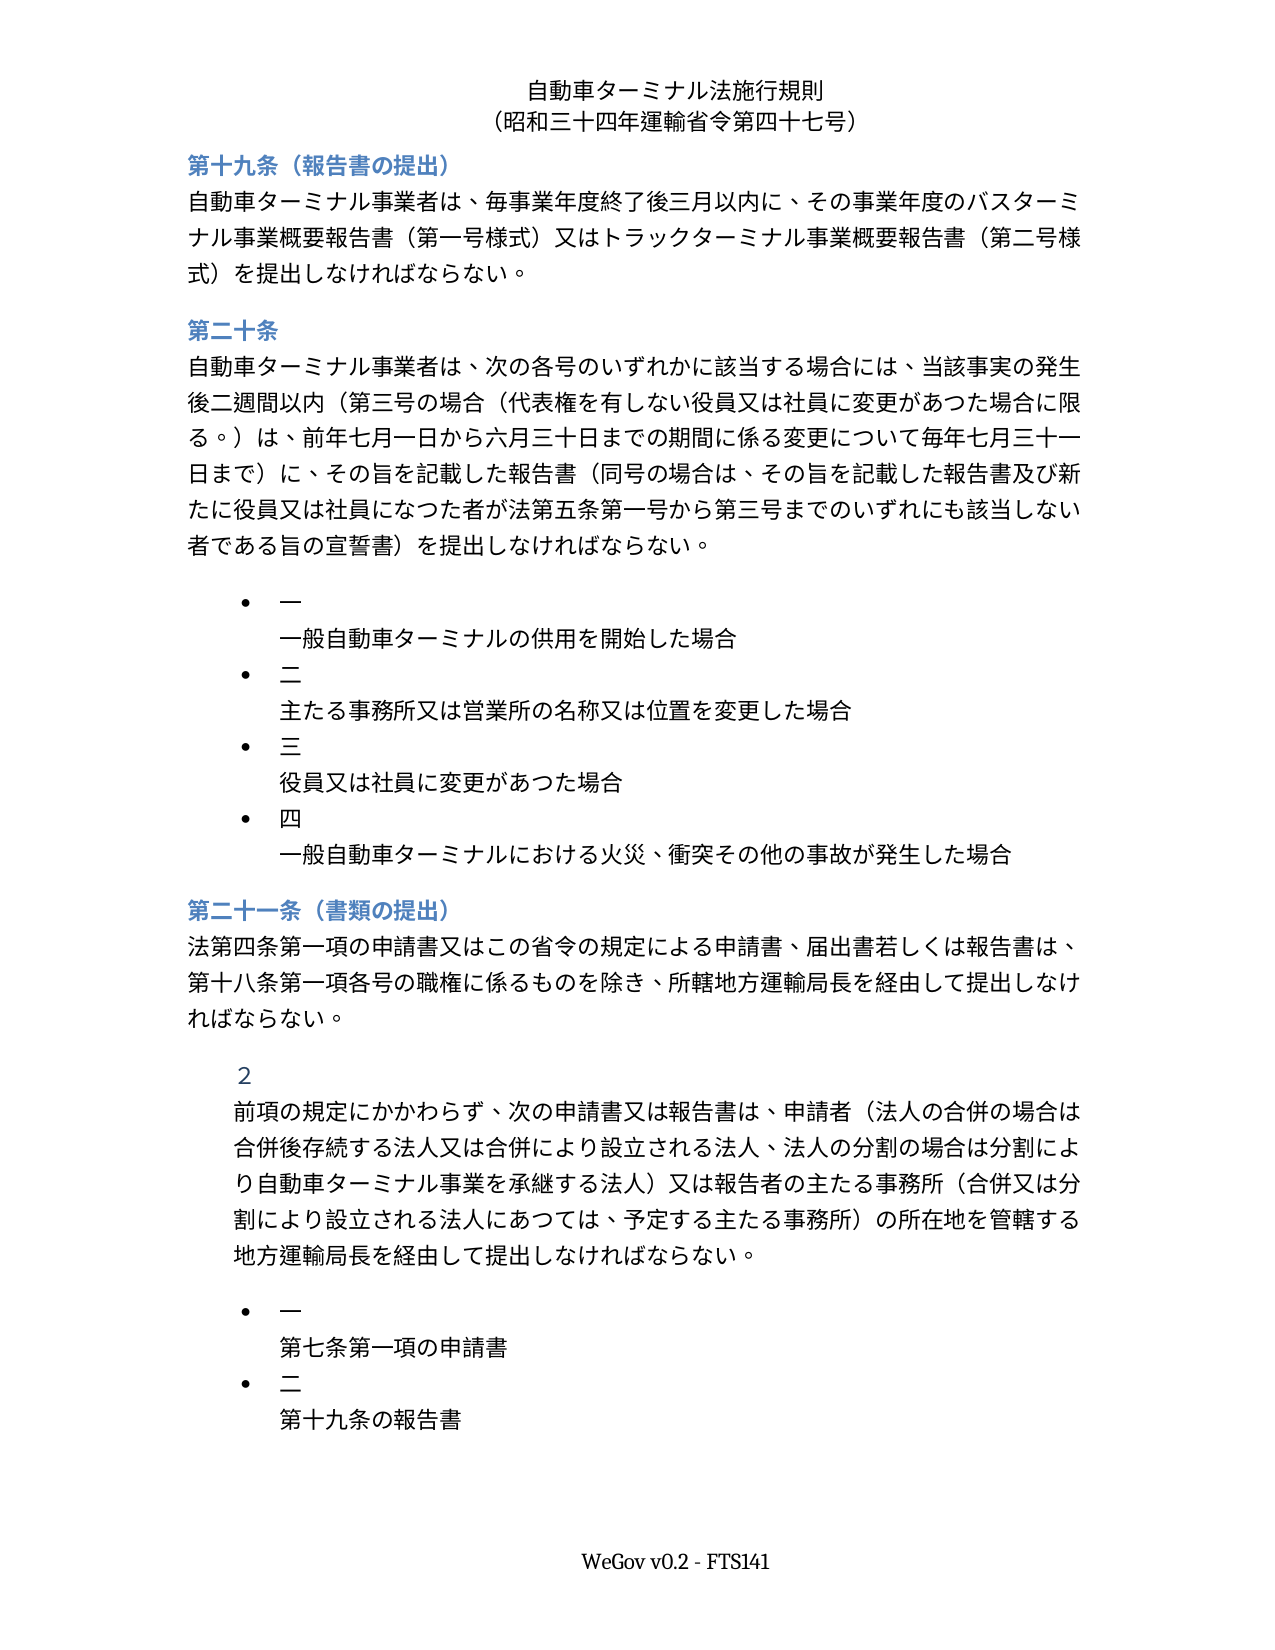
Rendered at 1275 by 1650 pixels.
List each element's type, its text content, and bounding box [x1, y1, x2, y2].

list 一 第七条第一項の申請書 [242, 1296, 1087, 1363]
list 一 一般自動車ターミナルの供用を開始した場合 [242, 587, 1087, 654]
list 四 一般自動車ターミナルにおける火災、衝突その他の事故が発生した場合 [242, 803, 1087, 870]
subtitle 第二十一条（書類の提出） [187, 895, 1087, 927]
text 自動車ターミナル事業者は、次の各号のいずれかに該当する場合には、当該事実の発生後二週間以内（第三号の場合（代表権を有しない役員又は社員に変更があつた場合に限る。）は、前年七月一日から六月三十日までの期間に係る変更について毎年七月三十一日まで）に、その旨を記載した報告書（同号の場合は、その旨を記載した報告書及び新たに役員又は社員になつた者が法第五条第一号から第三号までのいずれにも該当しない者である旨の宣誓書）を提出しなければならない。 [187, 351, 1087, 561]
text 法第四条第一項の申請書又はこの省令の規定による申請書、届出書若しくは報告書は、第十八条第一項各号の職権に係るものを除き、所轄地方運輸局長を経由して提出しなければならない。 [187, 931, 1087, 1034]
subtitle 第二十条 [187, 314, 1087, 346]
list 二 第十九条の報告書 [242, 1368, 1087, 1435]
text 前項の規定にかかわらず、次の申請書又は報告書は、申請者（法人の合併の場合は合併後存続する法人又は合併により設立される法人、法人の分割の場合は分割により自動車ターミナル事業を承継する法人）又は報告者の主たる事務所（合併又は分割により設立される法人にあつては、予定する主たる事務所）の所在地を管轄する地方運輸局長を経由して提出しなければならない。 [233, 1096, 1087, 1271]
list 二 主たる事務所又は営業所の名称又は位置を変更した場合 [242, 659, 1087, 726]
subtitle ２ [233, 1060, 1087, 1091]
subtitle 第十九条（報告書の提出） [187, 150, 1087, 181]
list 三 役員又は社員に変更があつた場合 [242, 731, 1087, 798]
text 自動車ターミナル事業者は、毎事業年度終了後三月以内に、その事業年度のバスターミナル事業概要報告書（第一号様式）又はトラックターミナル事業概要報告書（第二号様式）を提出しなければならない。 [187, 186, 1087, 289]
